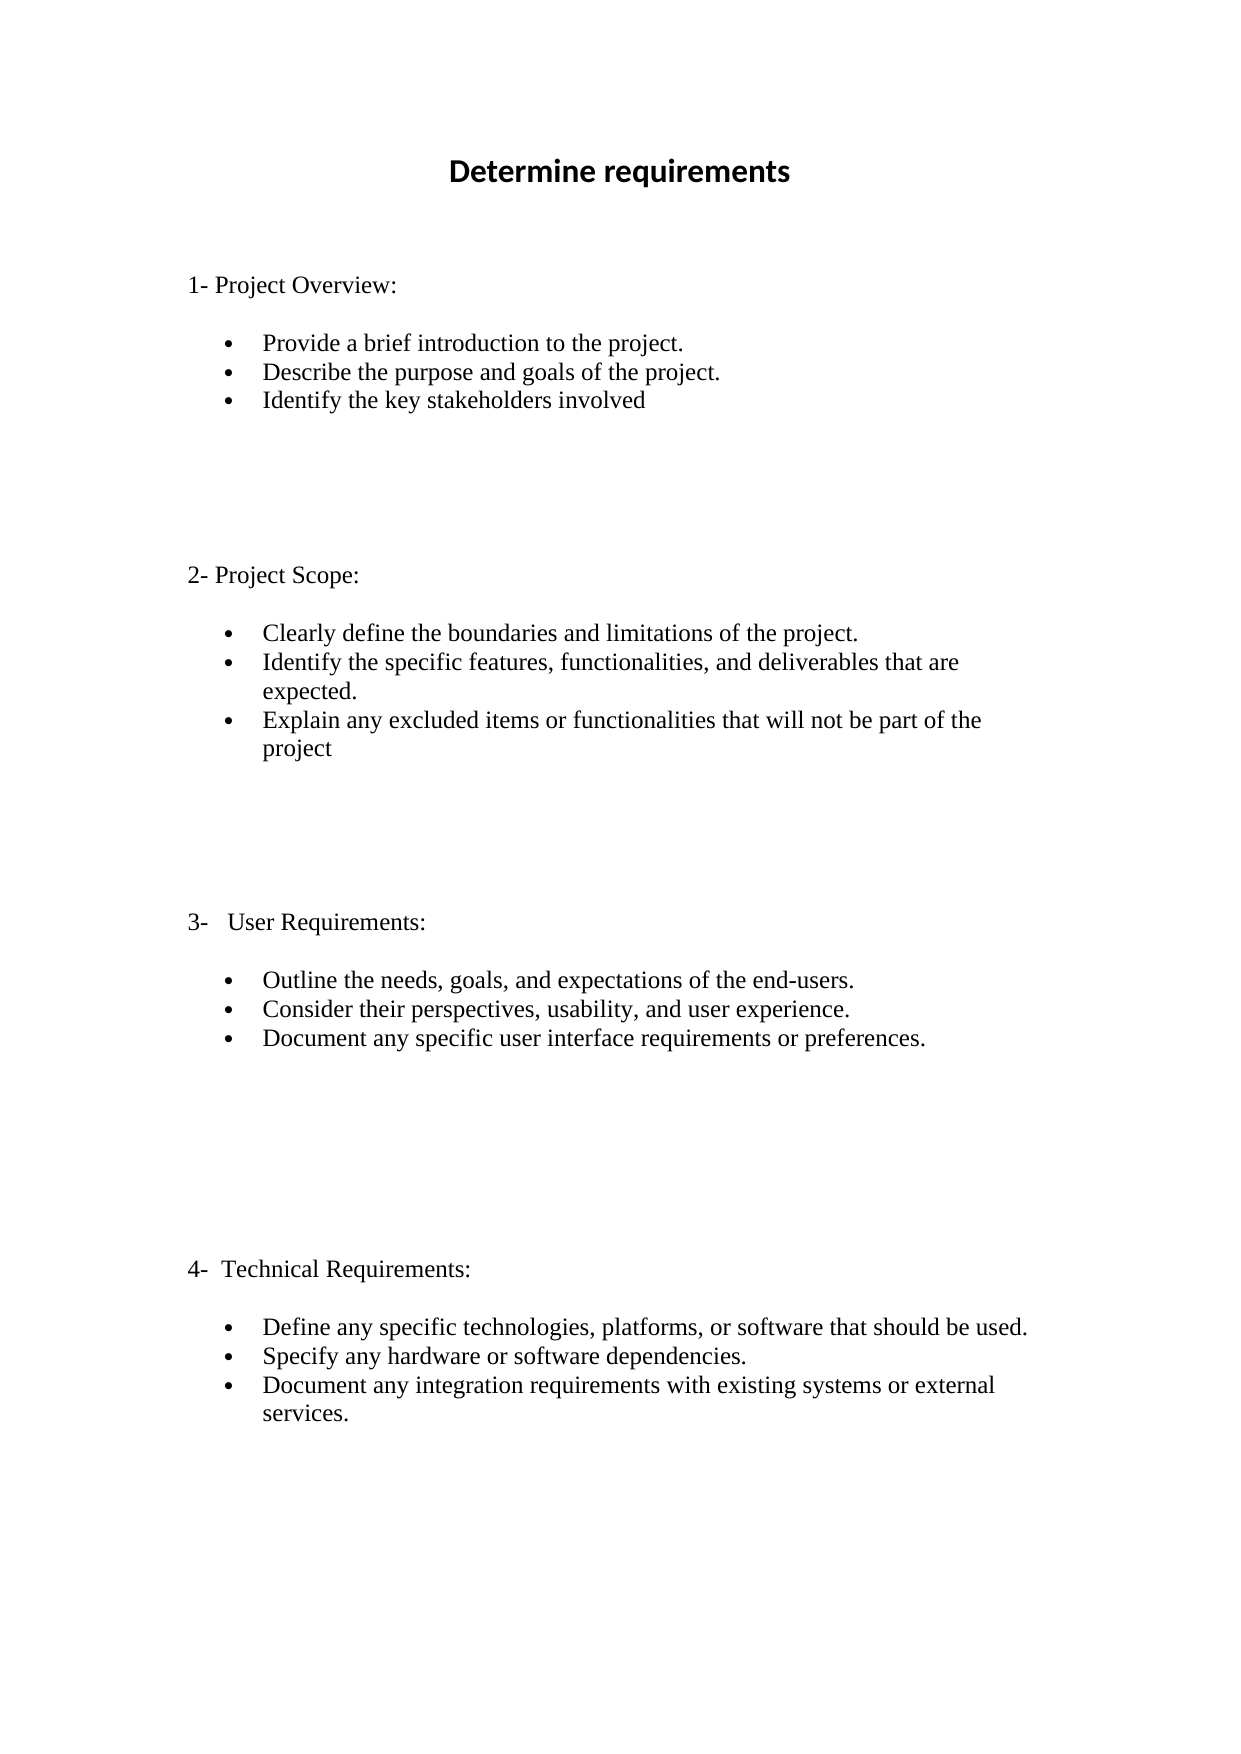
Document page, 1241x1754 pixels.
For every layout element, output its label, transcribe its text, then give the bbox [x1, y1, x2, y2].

list Describe the purpose and goals of the project. [225, 357, 1053, 385]
list Explain any excluded items or functionalities that will not be part of the project [225, 705, 1053, 762]
text Determine requirements [187, 150, 1053, 191]
list Document any integration requirements with existing systems or external services. [225, 1370, 1053, 1427]
list Clearly define the boundaries and limitations of the project. [225, 618, 1053, 647]
list Provide a brief introduction to the project. [225, 328, 1053, 357]
list Identify the key stakeholders involved [225, 385, 1053, 414]
list Define any specific technologies, platforms, or software that should be used. [225, 1312, 1053, 1341]
list Document any specific user interface requirements or preferences. [225, 1023, 1053, 1051]
text 4- Technical Requirements: [187, 1254, 1053, 1283]
text 2- Project Scope: [187, 561, 1053, 589]
list Outline the needs, goals, and expectations of the end-users. [225, 965, 1053, 994]
text 1- Project Overview: [187, 270, 1053, 299]
list Consider their perspectives, usability, and user experience. [225, 994, 1053, 1023]
text 3- User Requirements: [187, 907, 1053, 936]
list Specify any hardware or software dependencies. [225, 1341, 1053, 1370]
list Identify the specific features, functionalities, and deliverables that are expected. [225, 647, 1053, 705]
